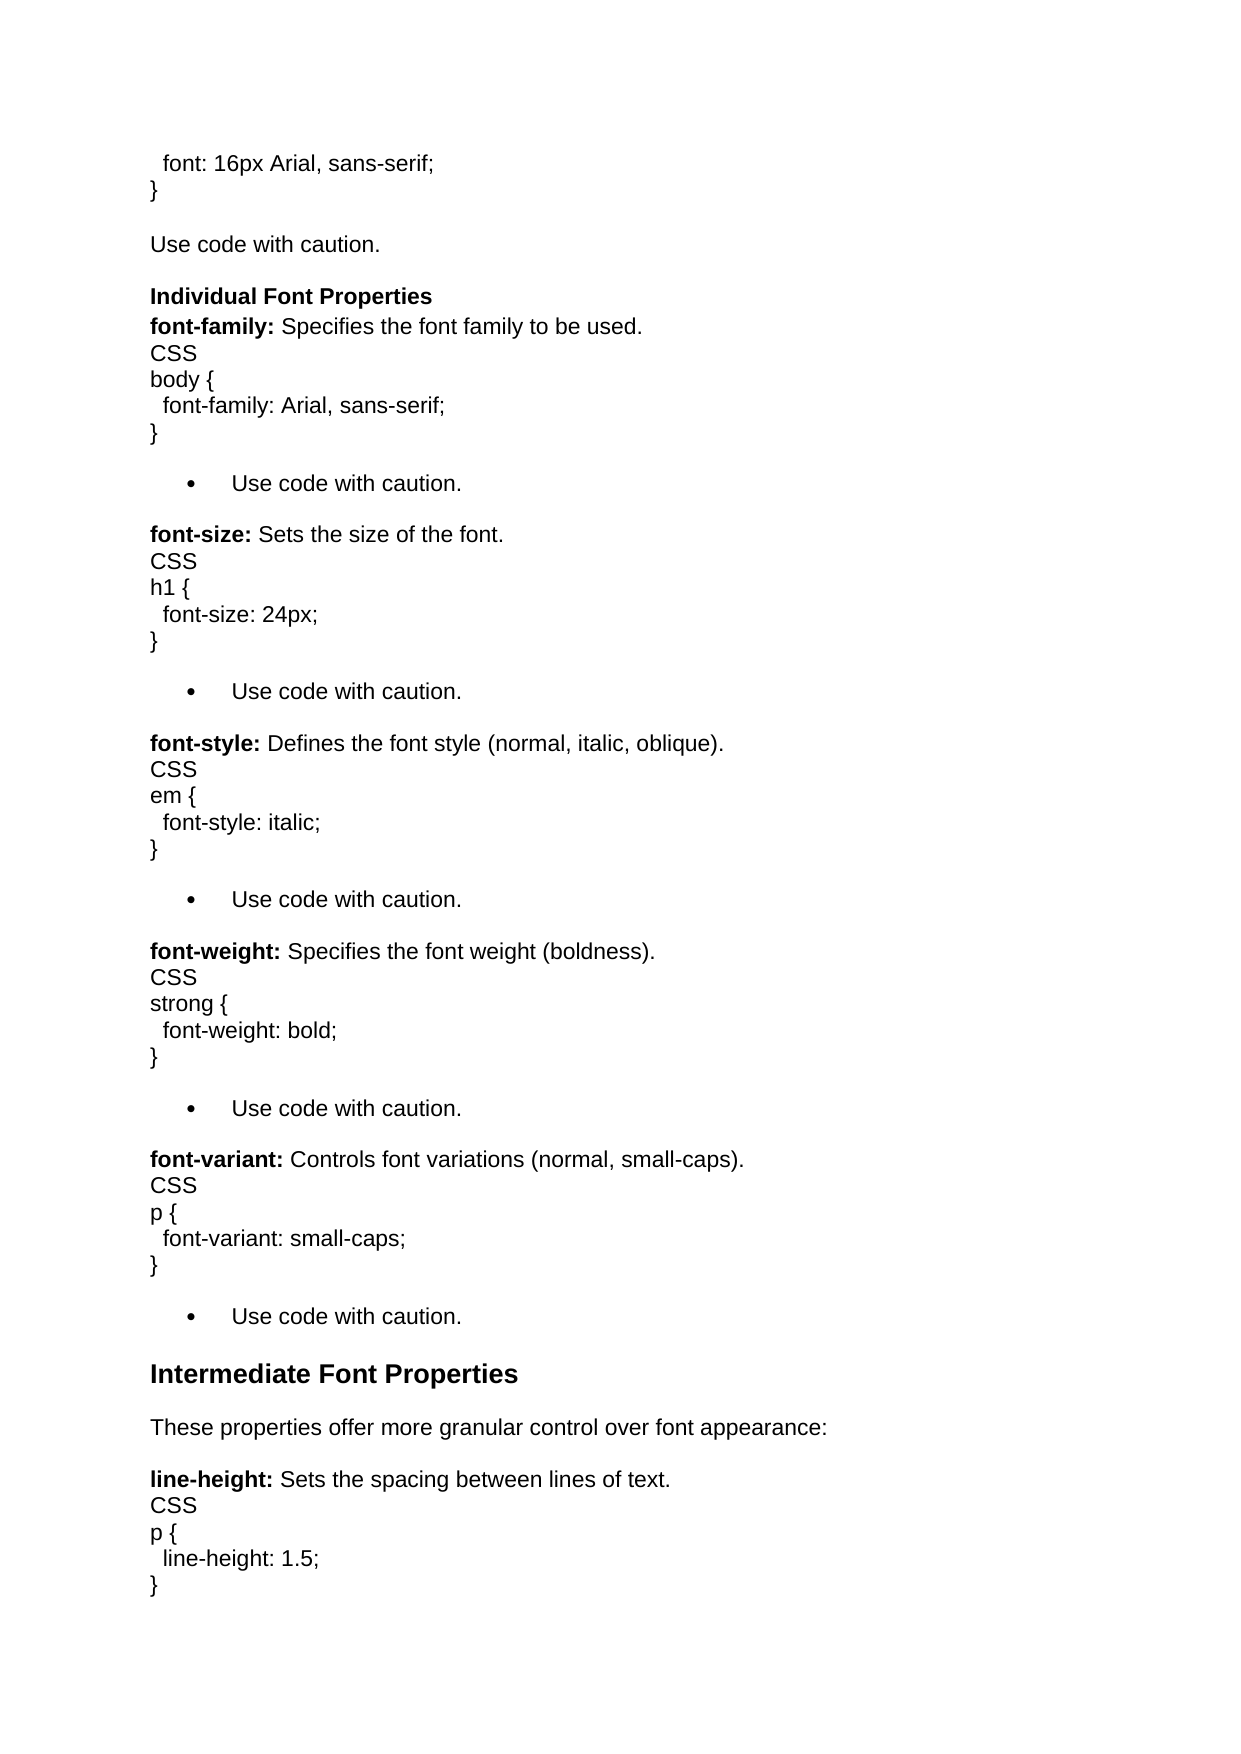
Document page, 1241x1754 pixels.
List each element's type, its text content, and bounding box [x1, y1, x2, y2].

text font-weight: bold; [150, 1017, 1090, 1043]
list Use code with caution. [187, 1303, 1090, 1329]
text font-size: 24px; [150, 601, 1090, 627]
text font-family: Specifies the font family to be used. CSS body { [150, 313, 1090, 392]
text line-height: Sets the spacing between lines of text. CSS p { [150, 1466, 1090, 1545]
text Use code with caution. [150, 231, 1090, 258]
text } [150, 1251, 1090, 1278]
text font: 16px Arial, sans-serif; [150, 150, 1090, 176]
text font-style: italic; [150, 809, 1090, 835]
text font-variant: small-caps; [150, 1225, 1090, 1251]
text font-weight: Specifies the font weight (boldness). CSS strong { [150, 938, 1090, 1017]
text } [150, 835, 1090, 861]
text } [150, 1571, 1090, 1597]
text } [150, 419, 1090, 445]
text font-variant: Controls font variations (normal, small-caps). CSS p { [150, 1146, 1090, 1225]
text line-height: 1.5; [150, 1545, 1090, 1571]
text font-size: Sets the size of the font. CSS h1 { [150, 521, 1090, 601]
text Individual Font Properties [150, 283, 1090, 309]
text font-style: Defines the font style (normal, italic, oblique). CSS em { [150, 729, 1090, 809]
list Use code with caution. [187, 1094, 1090, 1121]
text } [150, 176, 1090, 203]
list Use code with caution. [187, 678, 1090, 704]
text font-family: Arial, sans-serif; [150, 392, 1090, 419]
text } [150, 627, 1090, 653]
list Use code with caution. [187, 470, 1090, 496]
text } [150, 1043, 1090, 1069]
text Intermediate Font Properties [150, 1358, 1090, 1389]
text These properties offer more granular control over font appearance: [150, 1414, 1090, 1441]
list Use code with caution. [187, 886, 1090, 913]
